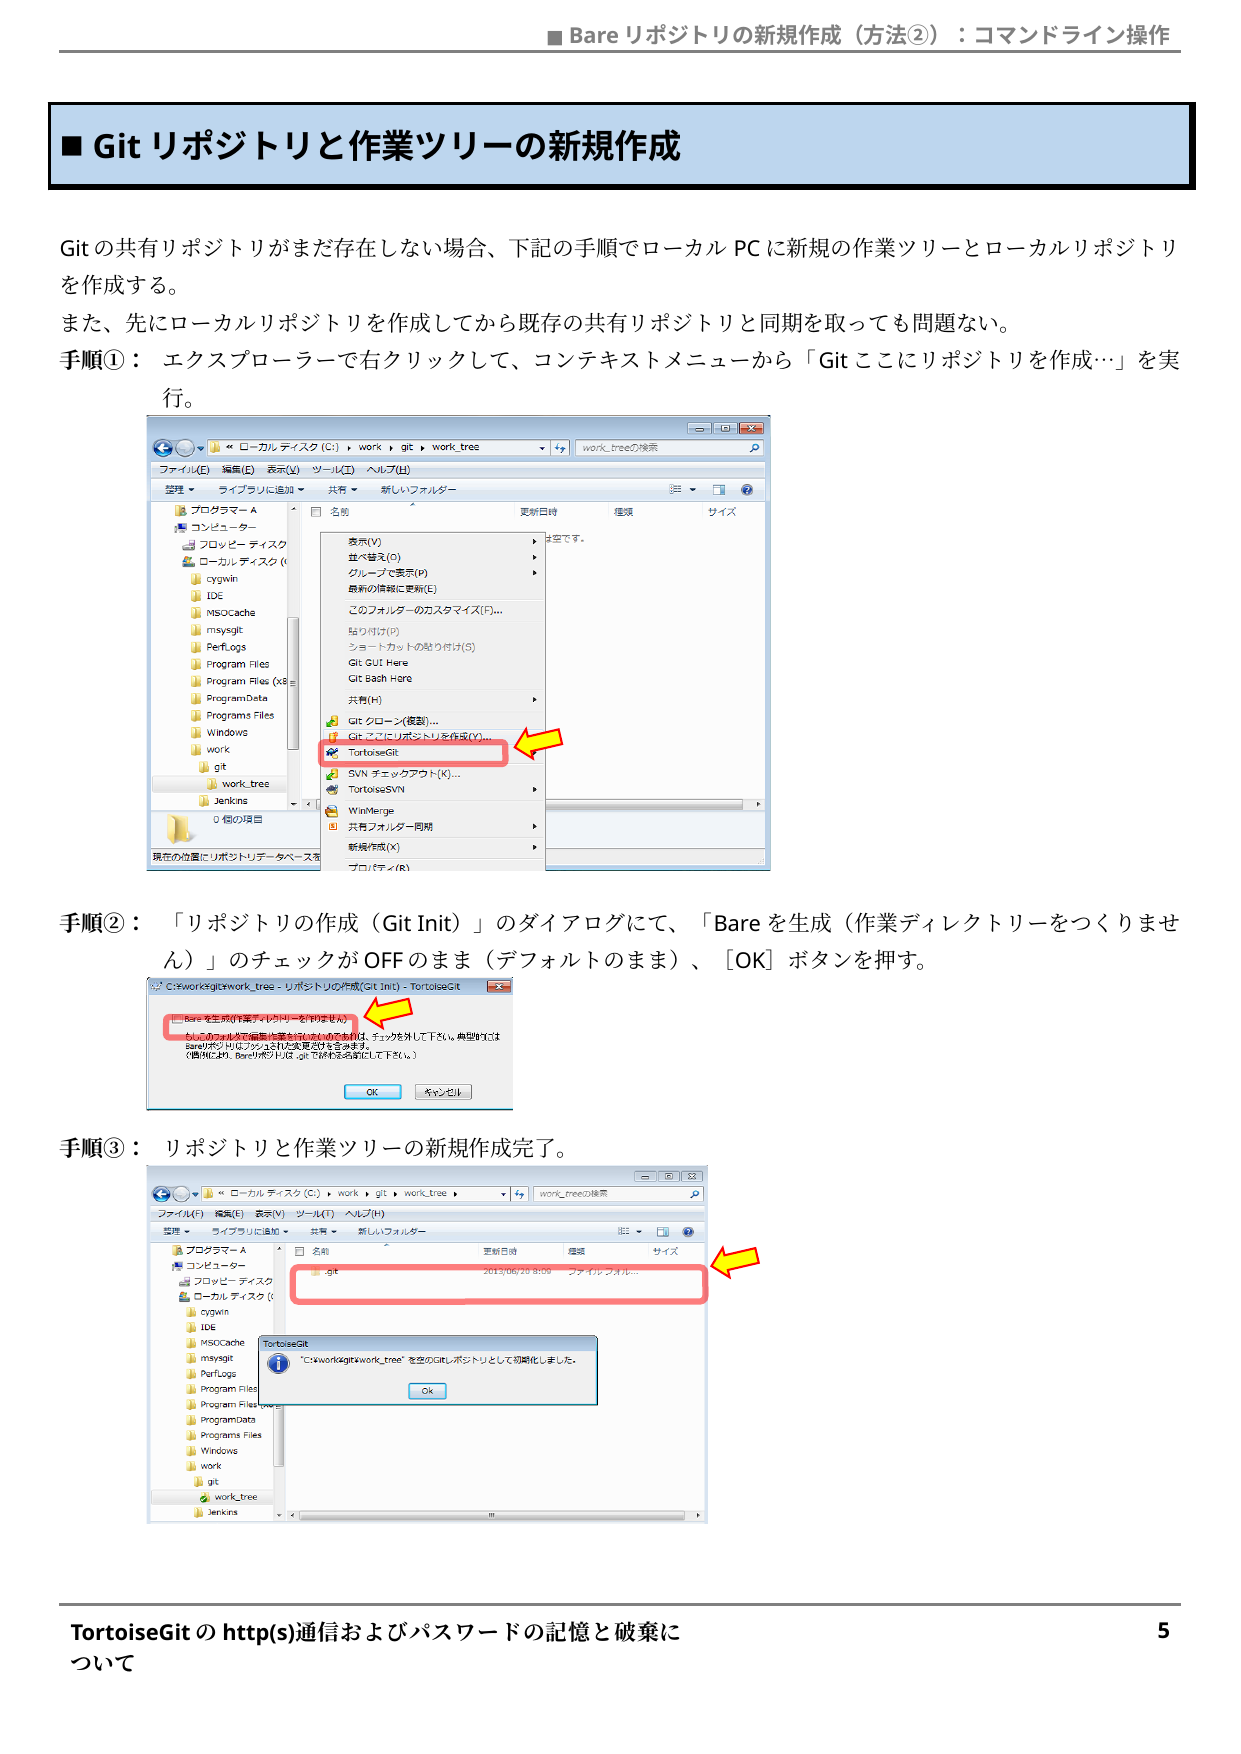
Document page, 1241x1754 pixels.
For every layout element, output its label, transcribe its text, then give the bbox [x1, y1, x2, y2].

text 手順②： 「リポジトリの作成（Git Init）」のダイアログにて、「Bare を生成（作業ディレクトリーをつくりません）」のチェックがOFFのまま（デフォルトのまま）、［OK］ボタンを押す。 [59, 903, 1181, 978]
picture [146, 415, 771, 871]
picture [146, 977, 513, 1111]
text また、先にローカルリポジトリを作成してから既存の共有リポジトリと同期を取っても問題ない。 [59, 303, 1181, 340]
picture [296, 1271, 702, 1298]
text 手順①： エクスプローラーで右クリックして、コンテキストメニューから「Gitここにリポジトリを作成…」を実行。 [59, 340, 1181, 415]
text 手順③： リポジトリと作業ツリーの新規作成完了。 [59, 1128, 1181, 1165]
text Gitの共有リポジトリがまだ存在しない場合、下記の手順でローカルPCに新規の作業ツリーとローカルリポジトリを作成する。 [59, 228, 1181, 303]
picture [146, 1165, 708, 1524]
subtitle Gitリポジトリと作業ツリーの新規作成 [51, 105, 1189, 184]
